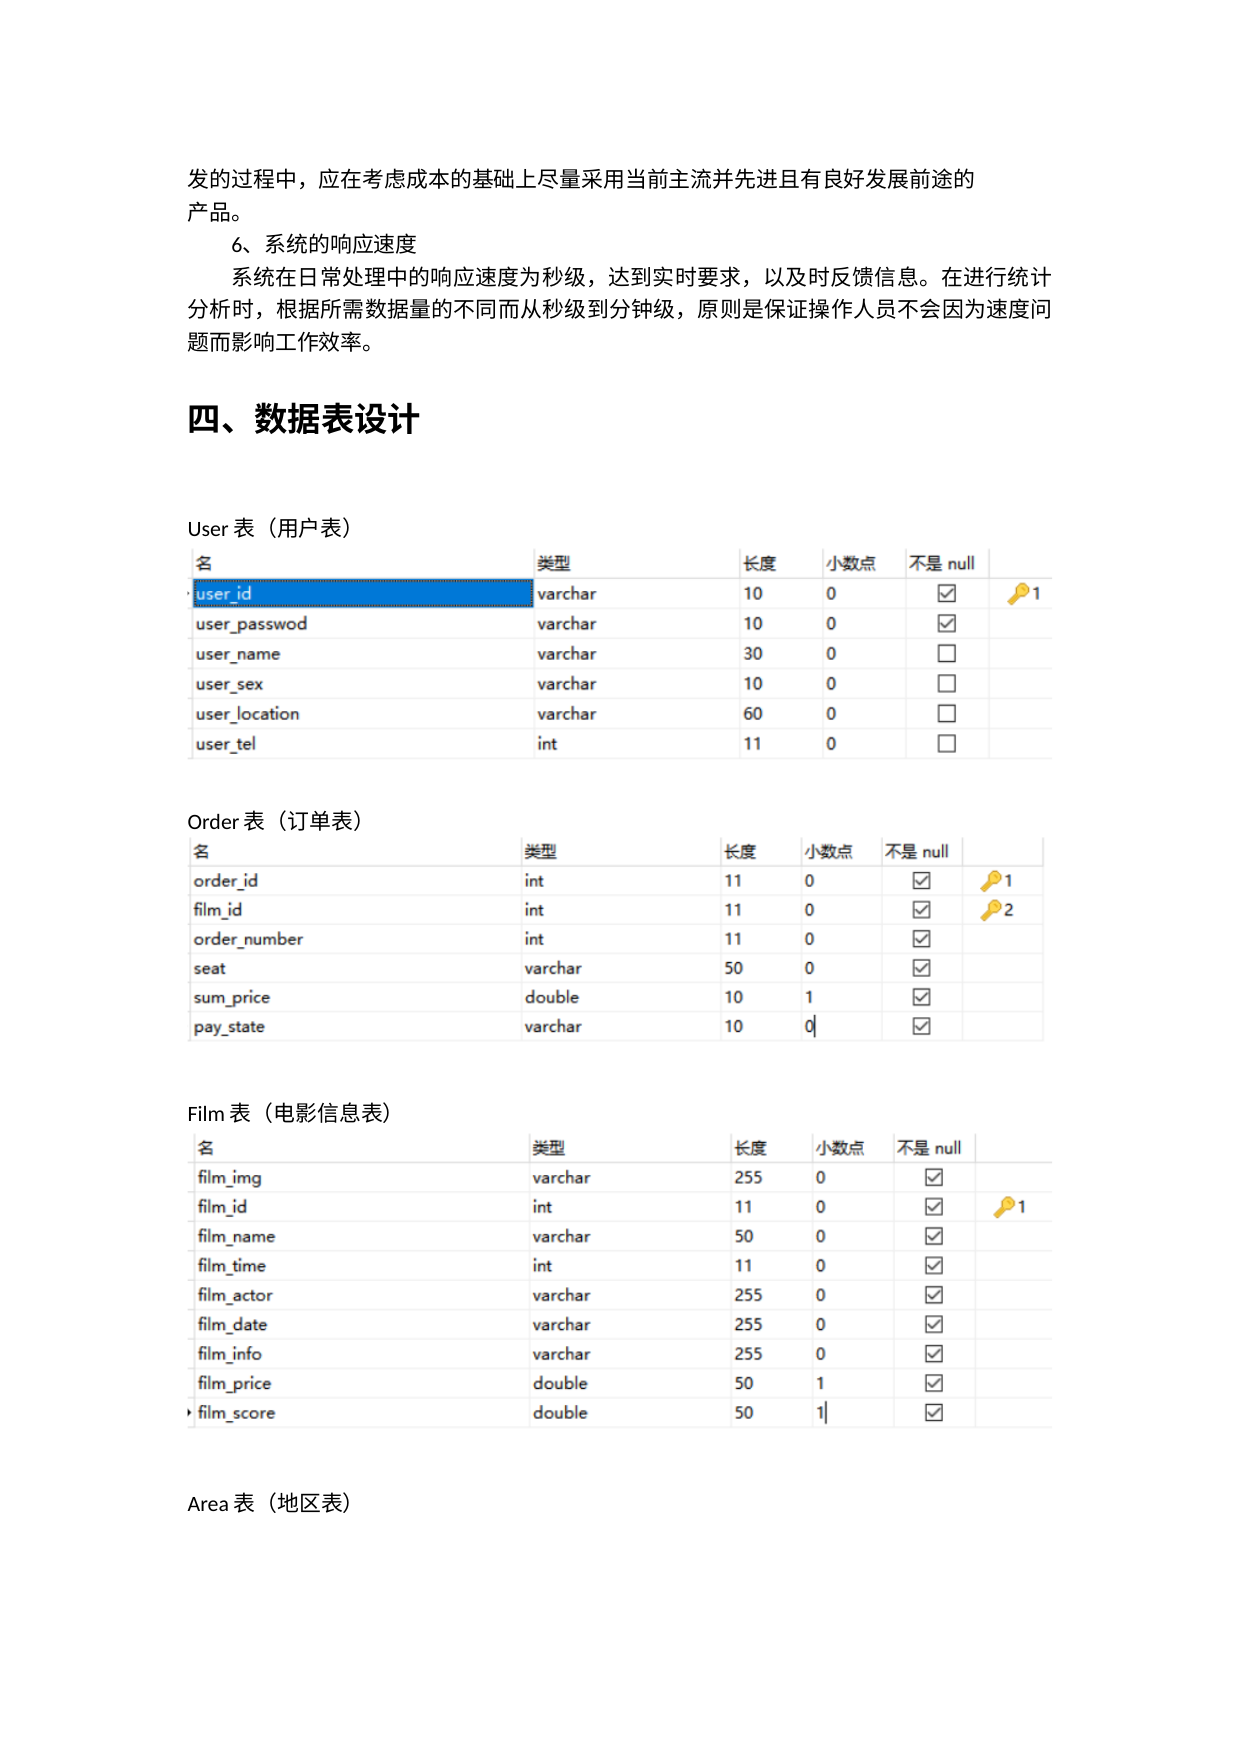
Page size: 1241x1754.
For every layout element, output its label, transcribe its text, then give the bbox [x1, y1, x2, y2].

text Film表（电影信息表） [187, 1096, 1053, 1128]
text Area表（地区表） [187, 1486, 1053, 1518]
picture [187, 1128, 1053, 1435]
text User表（用户表） [187, 511, 1053, 543]
text Order表（订单表） [187, 803, 1053, 835]
text 发的过程中，应在考虑成本的基础上尽量采用当前主流并先进且有良好发展前途的 [187, 162, 1053, 194]
text 6、系统的响应速度 [187, 227, 1053, 259]
text 系统在日常处理中的响应速度为秒级，达到实时要求，以及时反馈信息。在进行统计分析时，根据所需数据量的不同而从秒级到分钟级，原则是保证操作人员不会因为速度问题而影响工作效率。 [187, 259, 1053, 357]
text 产品。 [187, 194, 1053, 227]
picture [187, 543, 1053, 767]
subtitle 数据表设计 [187, 384, 1053, 449]
picture [187, 835, 1053, 1051]
